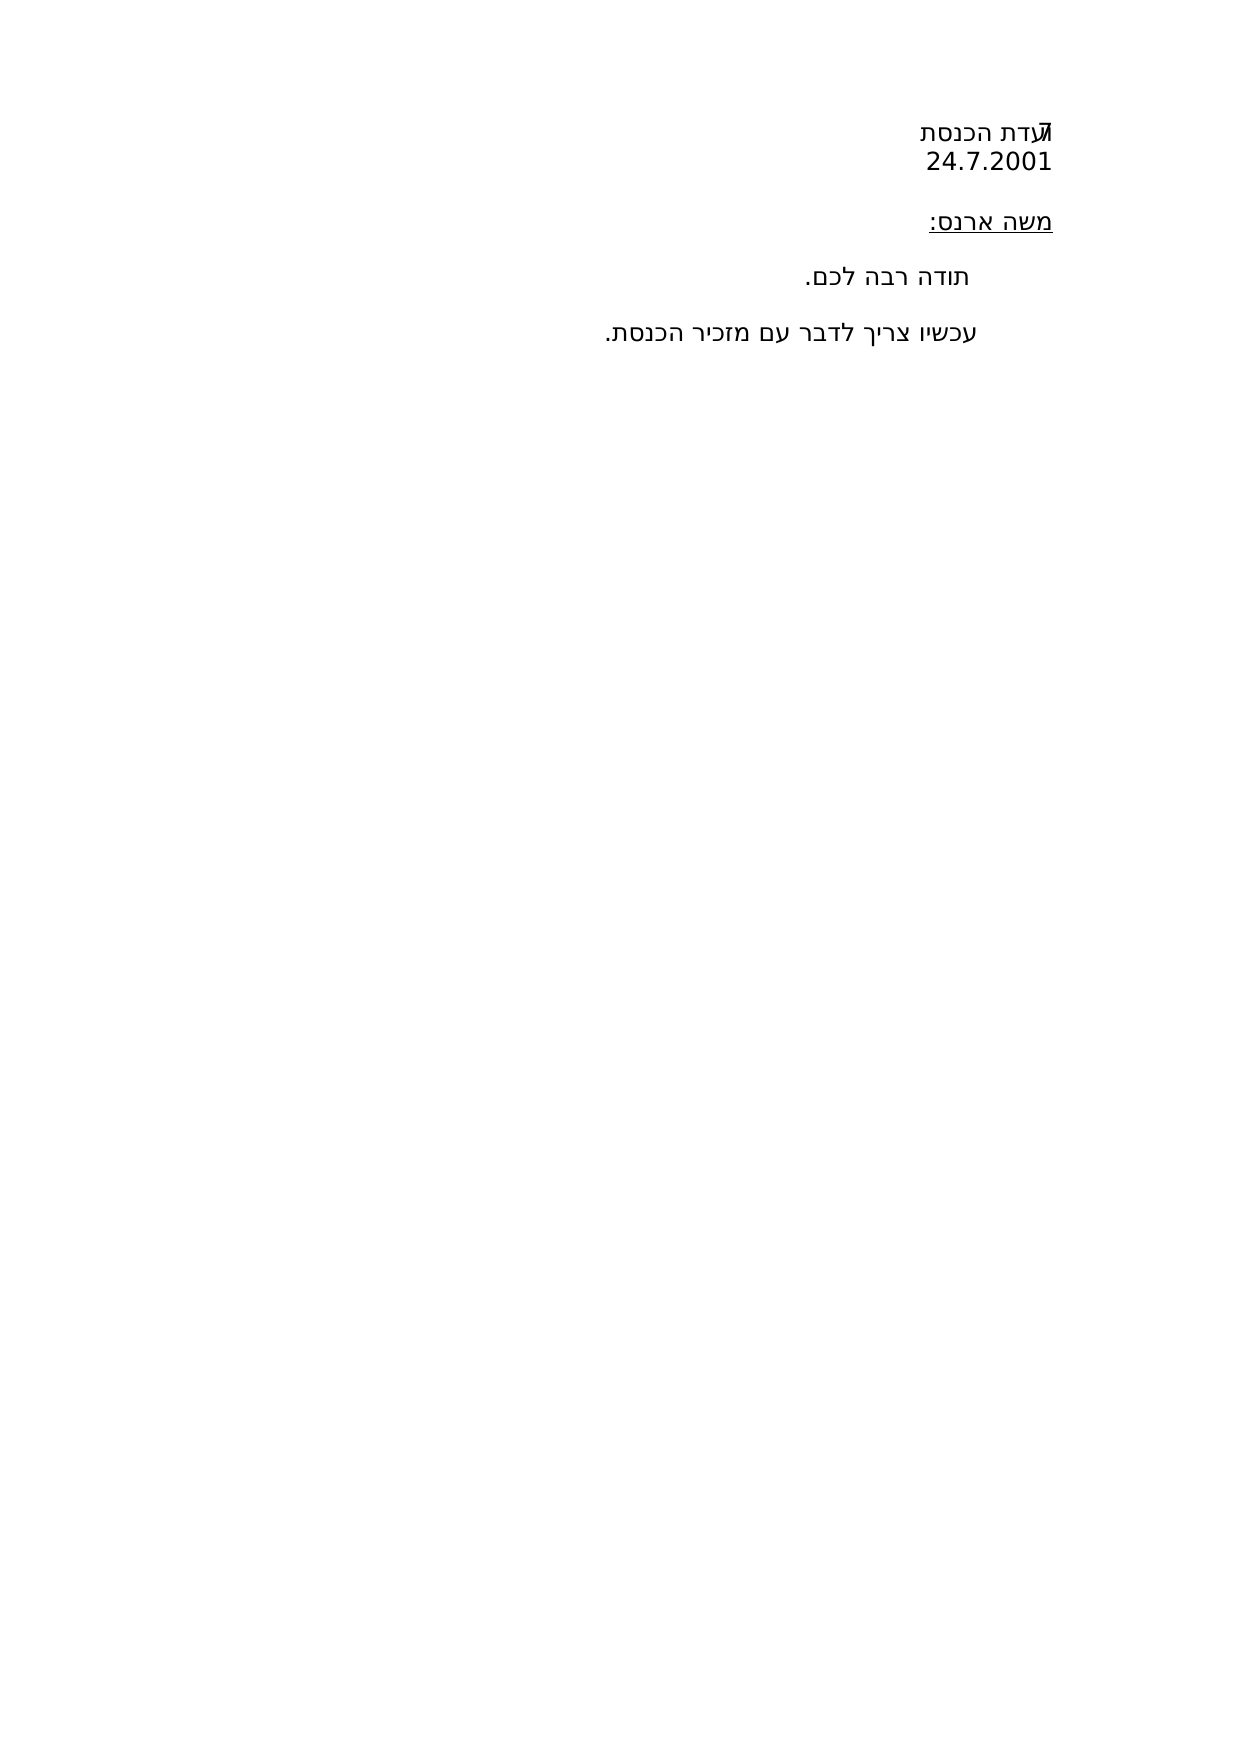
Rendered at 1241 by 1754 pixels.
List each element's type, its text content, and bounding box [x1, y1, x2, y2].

text משה ארנס: [187, 207, 1053, 236]
text עכשיו צריך לדבר עם מזכיר הכנסת. [187, 318, 1053, 347]
text תודה רבה לכם. [187, 262, 1053, 291]
